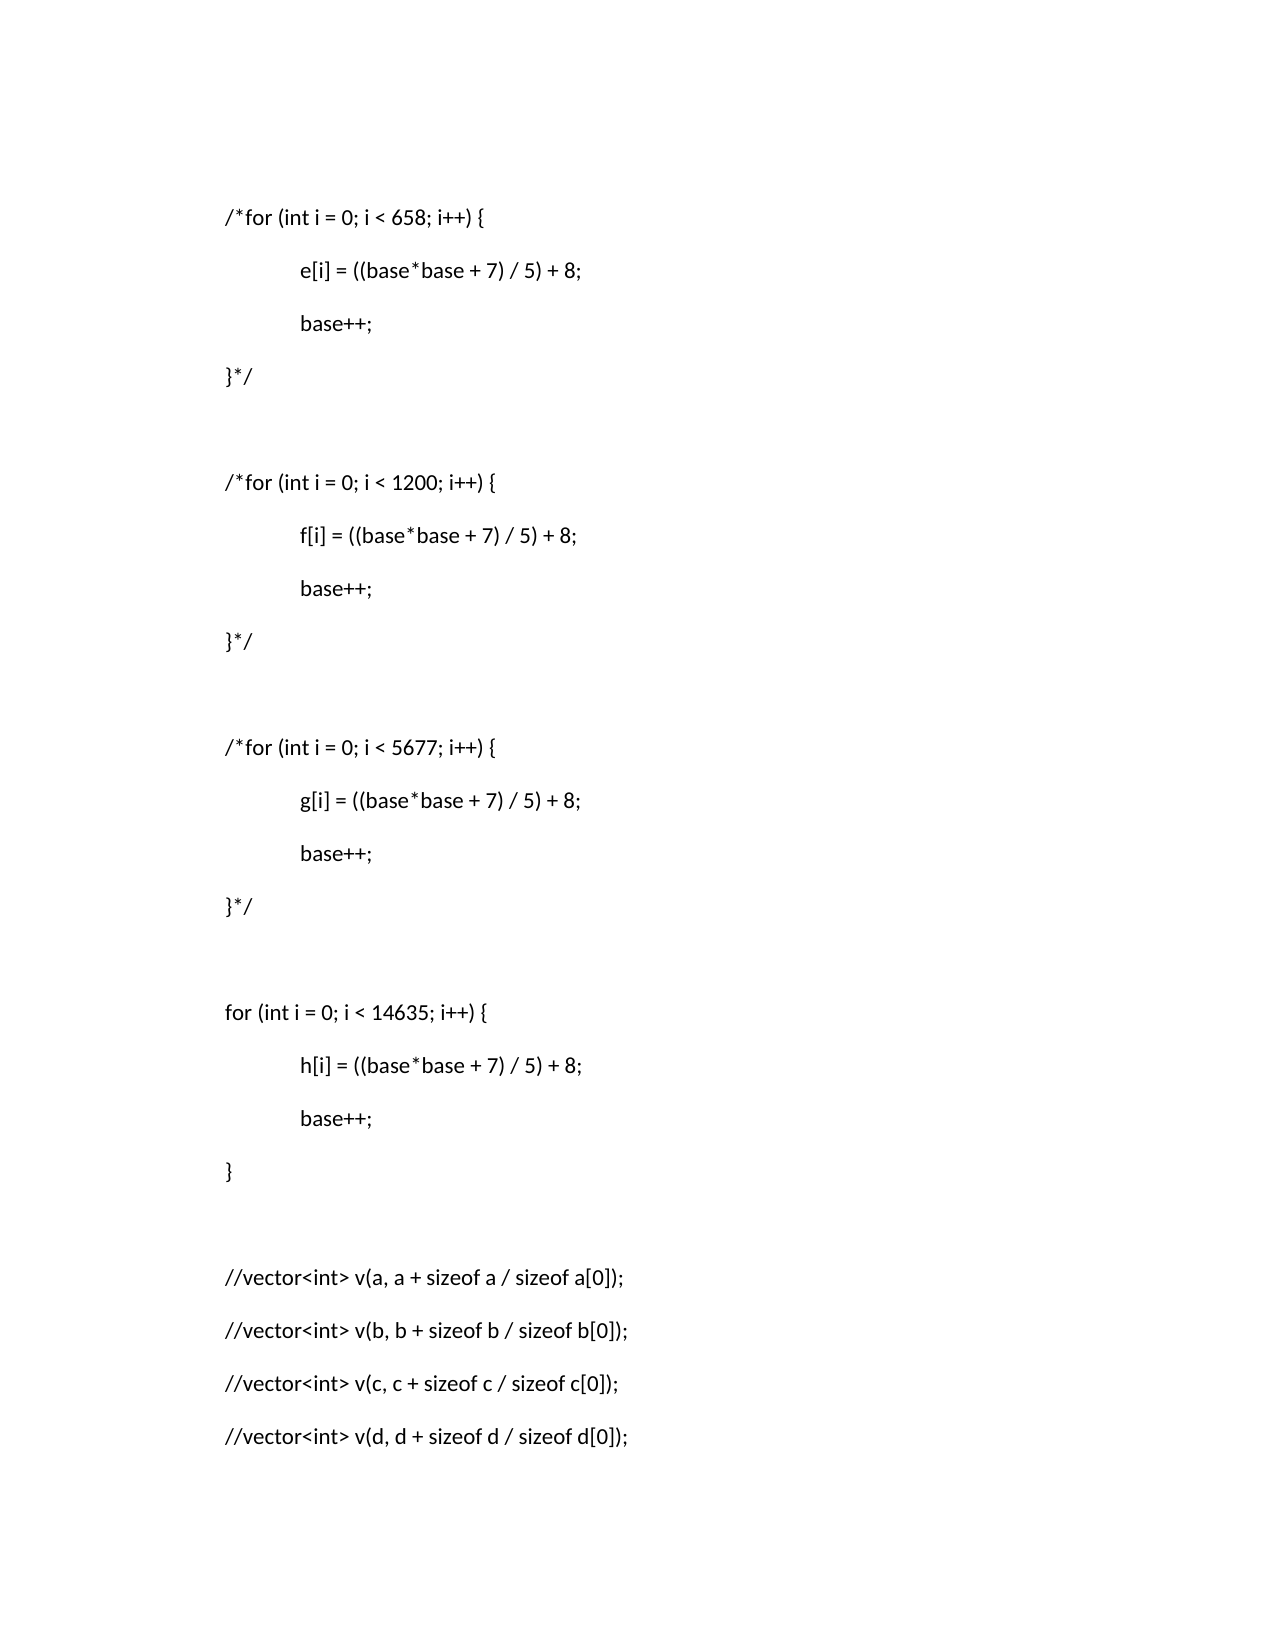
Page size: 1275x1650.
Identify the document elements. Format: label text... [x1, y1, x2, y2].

text }*/ [150, 362, 1125, 390]
text //vector<int> v(b, b + sizeof b / sizeof b[0]); [150, 1316, 1125, 1344]
text for (int i = 0; i < 14635; i++) { [150, 998, 1125, 1026]
text base++; [150, 839, 1125, 867]
text f[i] = ((base*base + 7) / 5) + 8; [150, 521, 1125, 549]
text } [150, 1157, 1125, 1185]
text base++; [150, 1104, 1125, 1132]
text }*/ [150, 892, 1125, 920]
text //vector<int> v(c, c + sizeof c / sizeof c[0]); [150, 1369, 1125, 1397]
text /*for (int i = 0; i < 658; i++) { [150, 203, 1125, 231]
text base++; [150, 574, 1125, 602]
text //vector<int> v(d, d + sizeof d / sizeof d[0]); [150, 1422, 1125, 1451]
text /*for (int i = 0; i < 1200; i++) { [150, 468, 1125, 496]
text //vector<int> v(a, a + sizeof a / sizeof a[0]); [150, 1263, 1125, 1291]
text }*/ [150, 627, 1125, 655]
text /*for (int i = 0; i < 5677; i++) { [150, 733, 1125, 761]
text g[i] = ((base*base + 7) / 5) + 8; [150, 786, 1125, 814]
text base++; [150, 309, 1125, 337]
text e[i] = ((base*base + 7) / 5) + 8; [150, 256, 1125, 284]
text h[i] = ((base*base + 7) / 5) + 8; [150, 1051, 1125, 1079]
